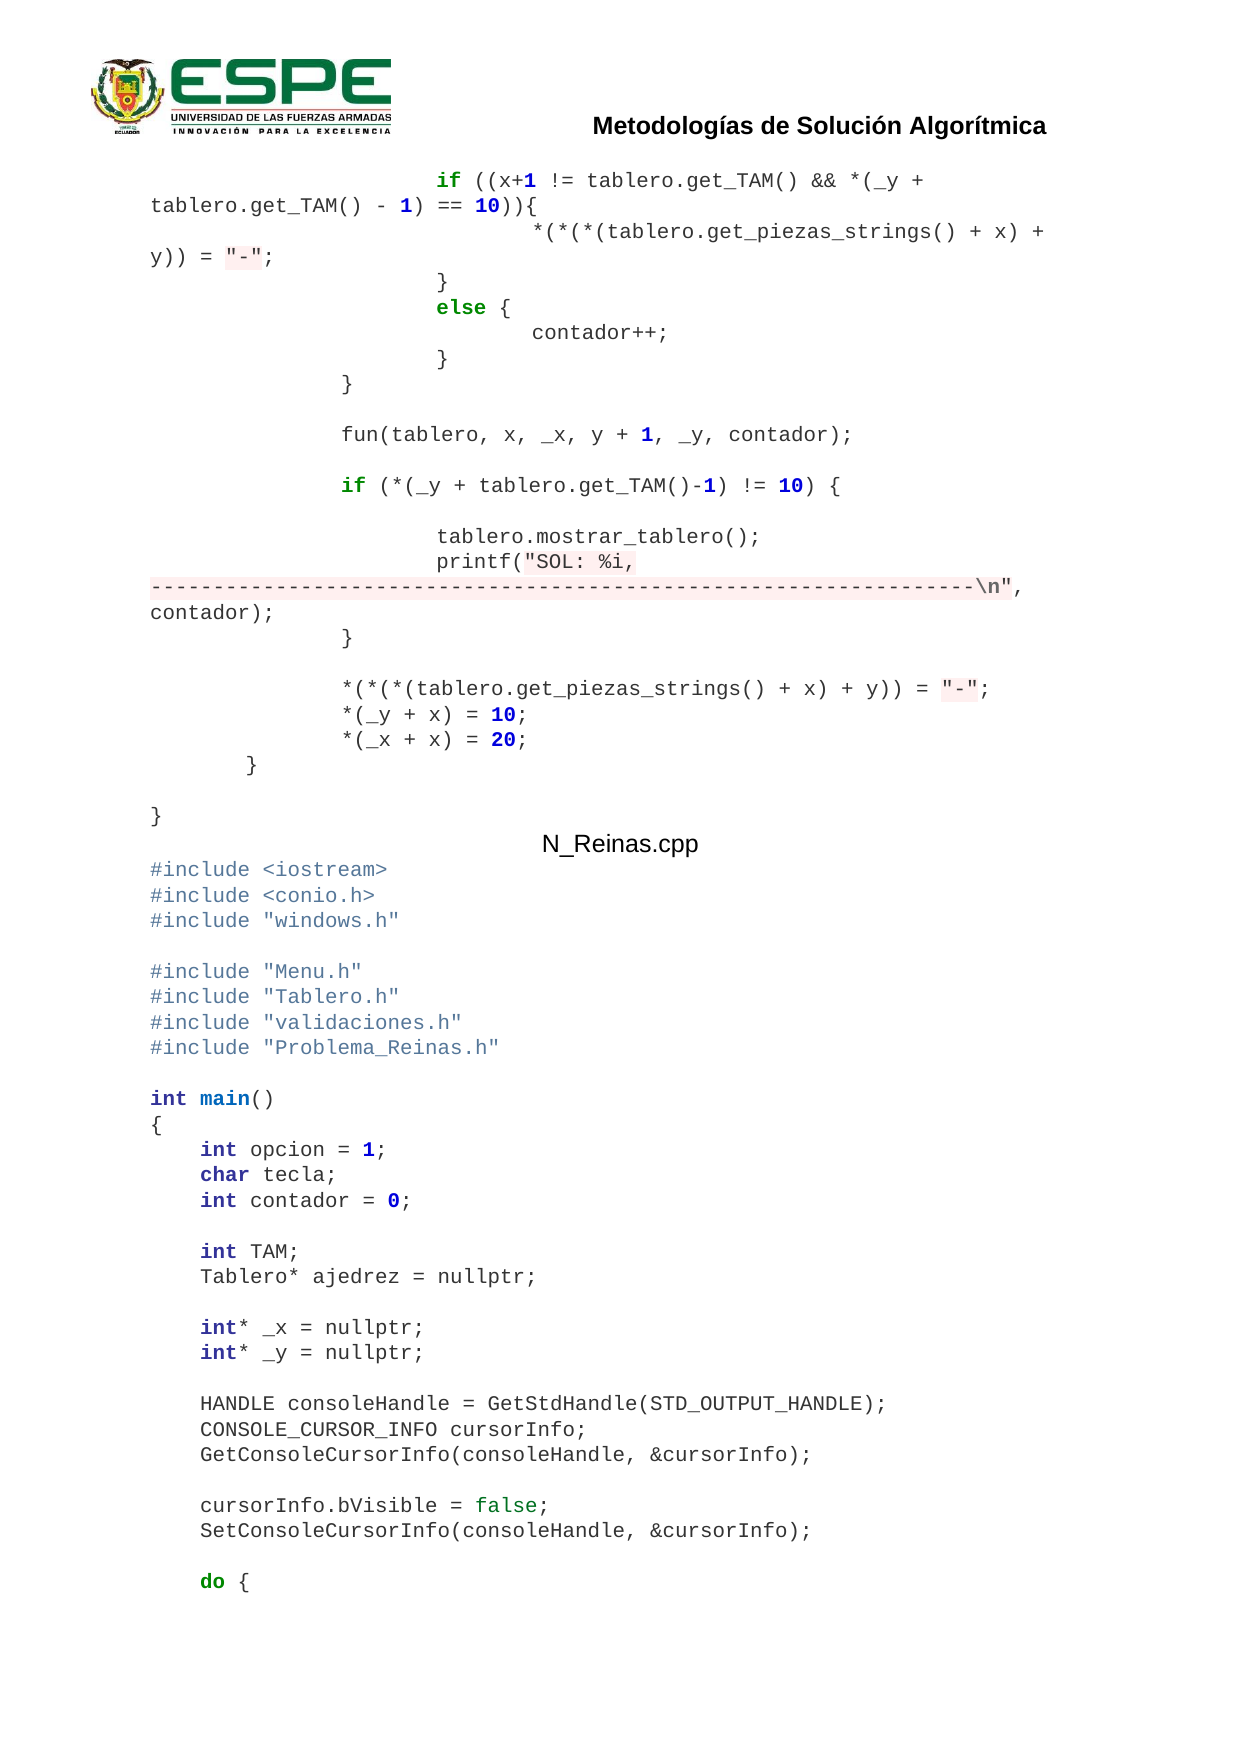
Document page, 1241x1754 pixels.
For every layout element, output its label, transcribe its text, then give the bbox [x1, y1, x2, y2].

picture [91, 59, 391, 134]
text int main() [150, 1086, 1090, 1112]
text CONSOLE_CURSOR_INFO cursorInfo; [150, 1417, 1090, 1442]
text } [150, 371, 1090, 397]
text *(_y + x) = 10; [150, 702, 1090, 727]
text int contador = 0; [150, 1188, 1090, 1213]
text contador++; [150, 321, 1090, 346]
text if (*(_y + tablero.get_TAM()-1) != 10) { [150, 473, 1090, 498]
text Tablero* ajedrez = nullptr; [150, 1264, 1090, 1290]
text *(*(*(tablero.get_piezas_strings() + x) + y)) = "-"; [150, 676, 1090, 702]
text #include "Tablero.h" [150, 985, 1090, 1010]
text *(*(*(tablero.get_piezas_strings() + x) + y)) = "-"; [150, 219, 1090, 270]
text int TAM; [150, 1239, 1090, 1264]
text printf("SOL: %i, ------------------------------------------------------------------\n", contador); [150, 549, 1090, 626]
text int* _x = nullptr; [150, 1315, 1090, 1341]
text SetConsoleCursorInfo(consoleHandle, &cursorInfo); [150, 1518, 1090, 1544]
text #include <conio.h> [150, 883, 1090, 908]
text } [150, 803, 1090, 829]
text #include "Problema_Reinas.h" [150, 1036, 1090, 1061]
text if ((x+1 != tablero.get_TAM() && *(_y + tablero.get_TAM() - 1) == 10)){ [150, 168, 1090, 219]
text else { [150, 295, 1090, 321]
text cursorInfo.bVisible = false; [150, 1493, 1090, 1518]
text GetConsoleCursorInfo(consoleHandle, &cursorInfo); [150, 1442, 1090, 1468]
text int* _y = nullptr; [150, 1341, 1090, 1366]
text do { [150, 1569, 1090, 1595]
text } [150, 346, 1090, 371]
text #include <iostream> [150, 858, 1090, 883]
text #include "validaciones.h" [150, 1010, 1090, 1036]
text { [150, 1112, 1090, 1137]
text char tecla; [150, 1163, 1090, 1188]
text } [150, 626, 1090, 651]
text *(_x + x) = 20; [150, 727, 1090, 753]
text HANDLE consoleHandle = GetStdHandle(STD_OUTPUT_HANDLE); [150, 1391, 1090, 1417]
text int opcion = 1; [150, 1137, 1090, 1163]
text N_Reinas.cpp [150, 829, 1090, 858]
text tablero.mostrar_tablero(); [150, 524, 1090, 549]
text } [150, 753, 1090, 778]
text } [150, 270, 1090, 295]
text fun(tablero, x, _x, y + 1, _y, contador); [150, 422, 1090, 448]
text #include "windows.h" [150, 908, 1090, 934]
text #include "Menu.h" [150, 959, 1090, 985]
